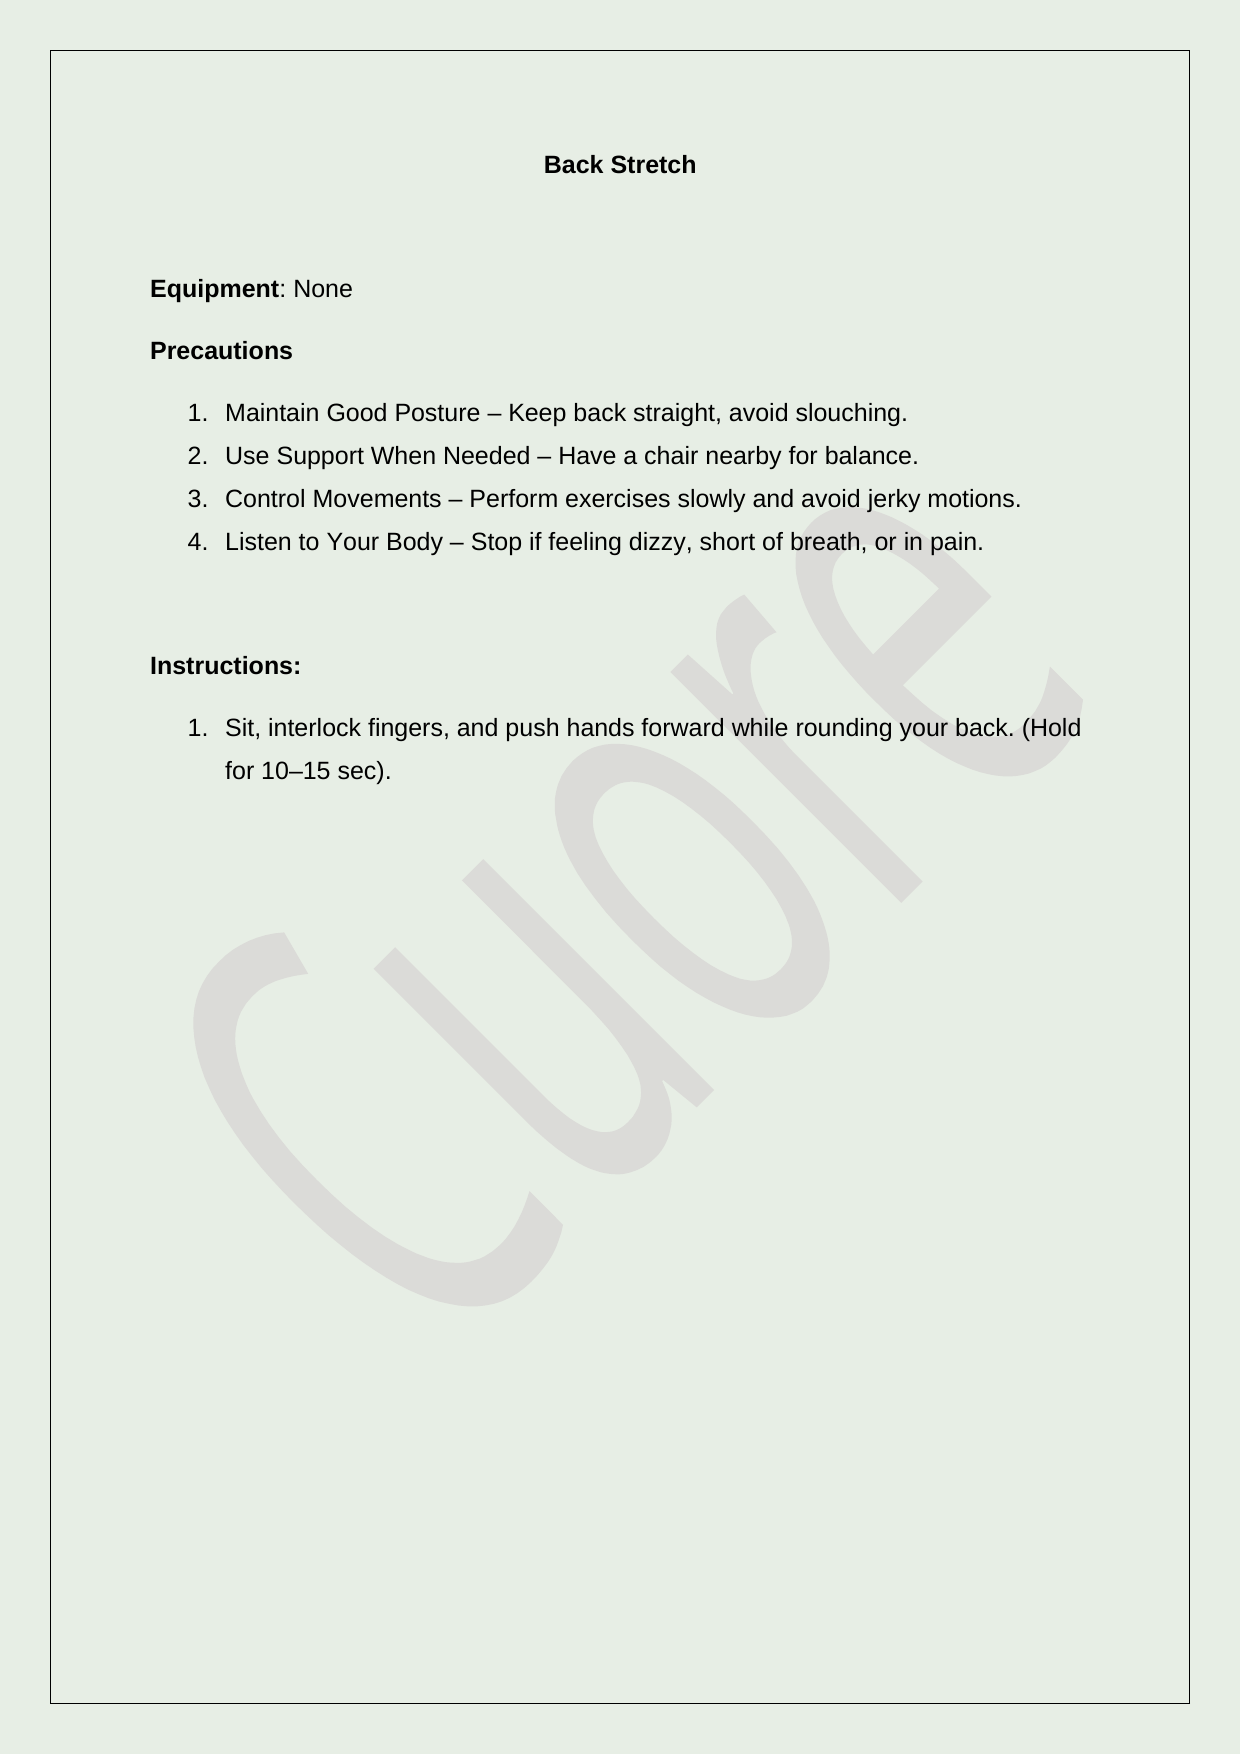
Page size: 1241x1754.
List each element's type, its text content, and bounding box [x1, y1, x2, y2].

list Control Movements – Perform exercises slowly and avoid jerky motions. [187, 484, 1090, 512]
list Maintain Good Posture – Keep back straight, avoid slouching. [187, 397, 1090, 426]
list Listen to Your Body – Stop if feeling dizzy, short of breath, or in pain. [187, 527, 1090, 556]
text Back Stretch [150, 150, 1090, 179]
text Equipment: None [150, 274, 1090, 302]
text Instructions: [150, 651, 1090, 679]
list Use Support When Needed – Have a chair nearby for balance. [187, 441, 1090, 469]
list Sit, interlock fingers, and push hands forward while rounding your back. (Hold for 10–15 sec). [187, 712, 1090, 784]
text Precautions [150, 336, 1090, 364]
